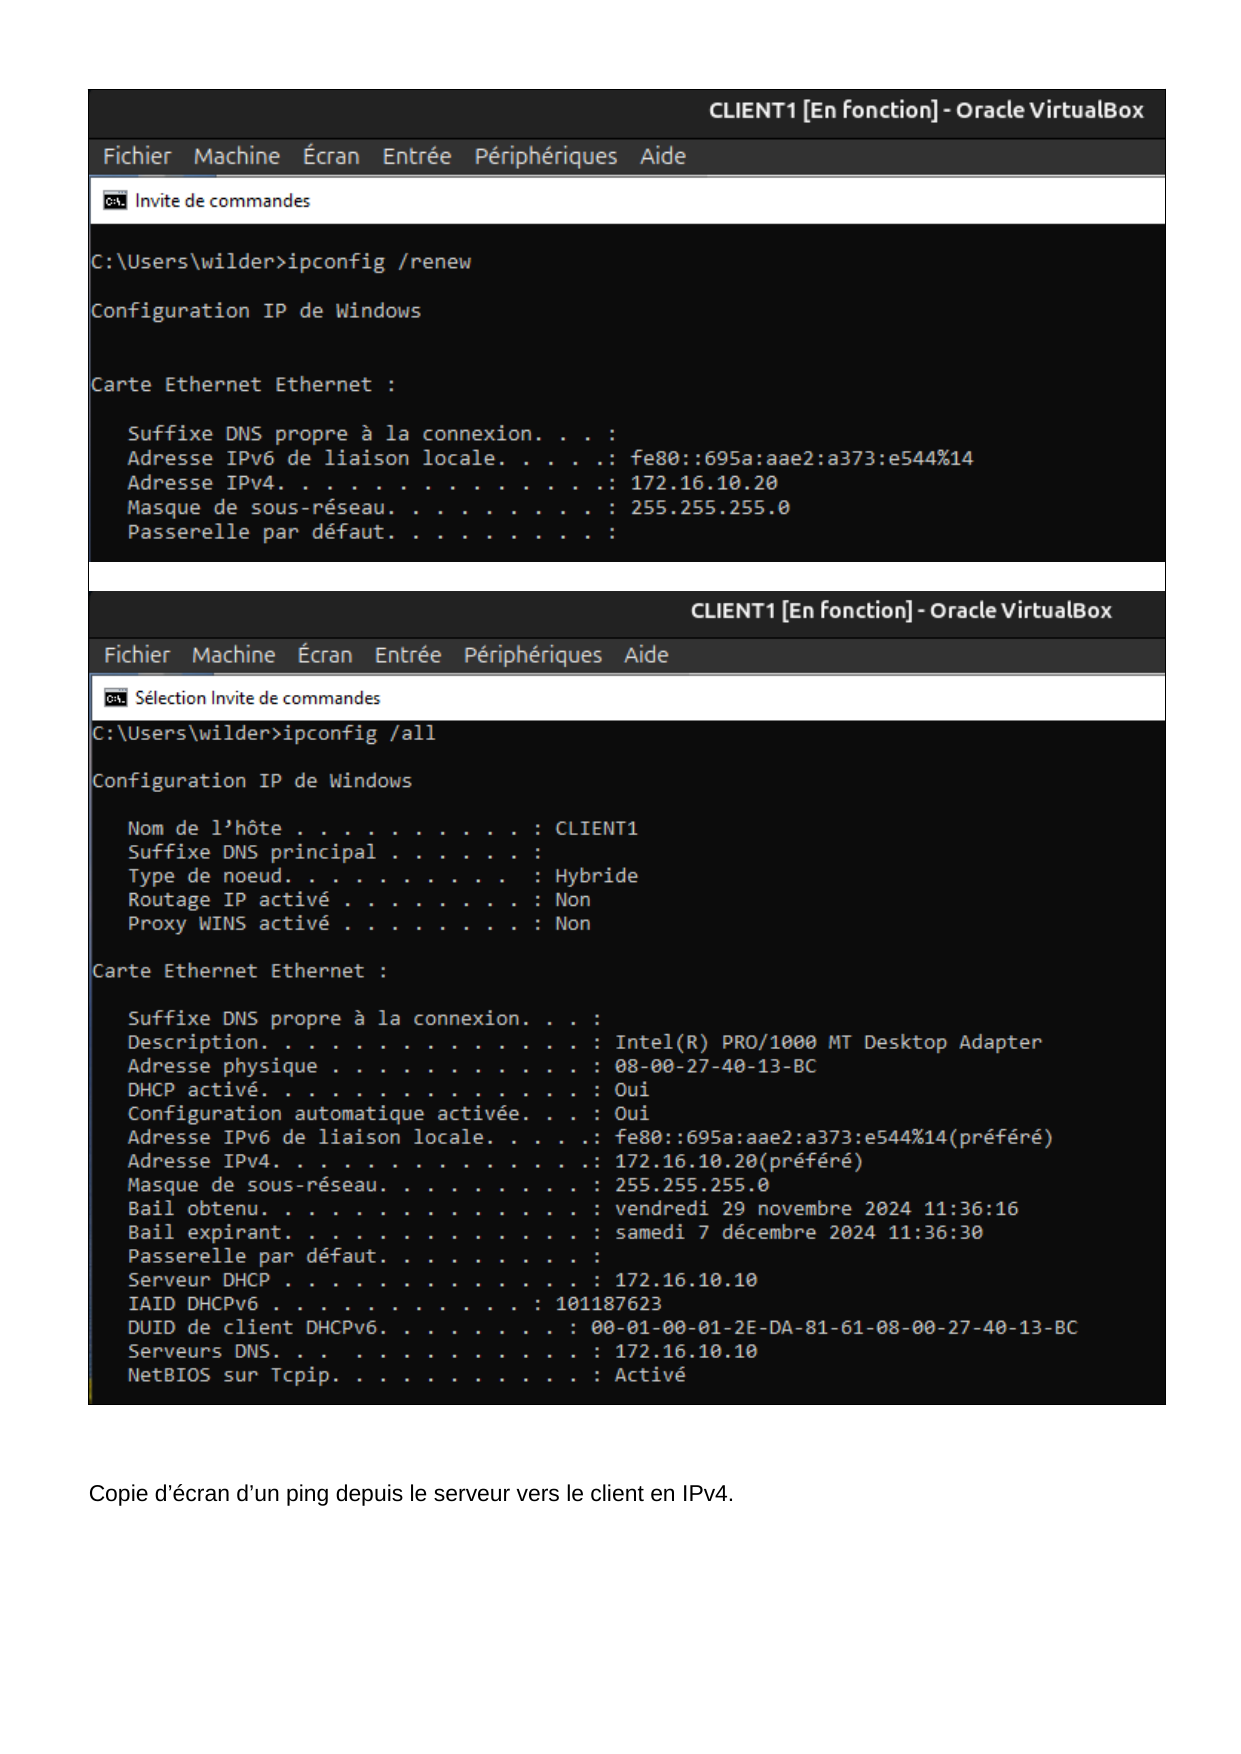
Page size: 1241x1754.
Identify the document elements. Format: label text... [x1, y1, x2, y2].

text Copie d’écran d’un ping depuis le serveur vers le client en IPv4. [88, 1480, 1165, 1507]
picture [89, 90, 1165, 562]
picture [89, 591, 1165, 1404]
